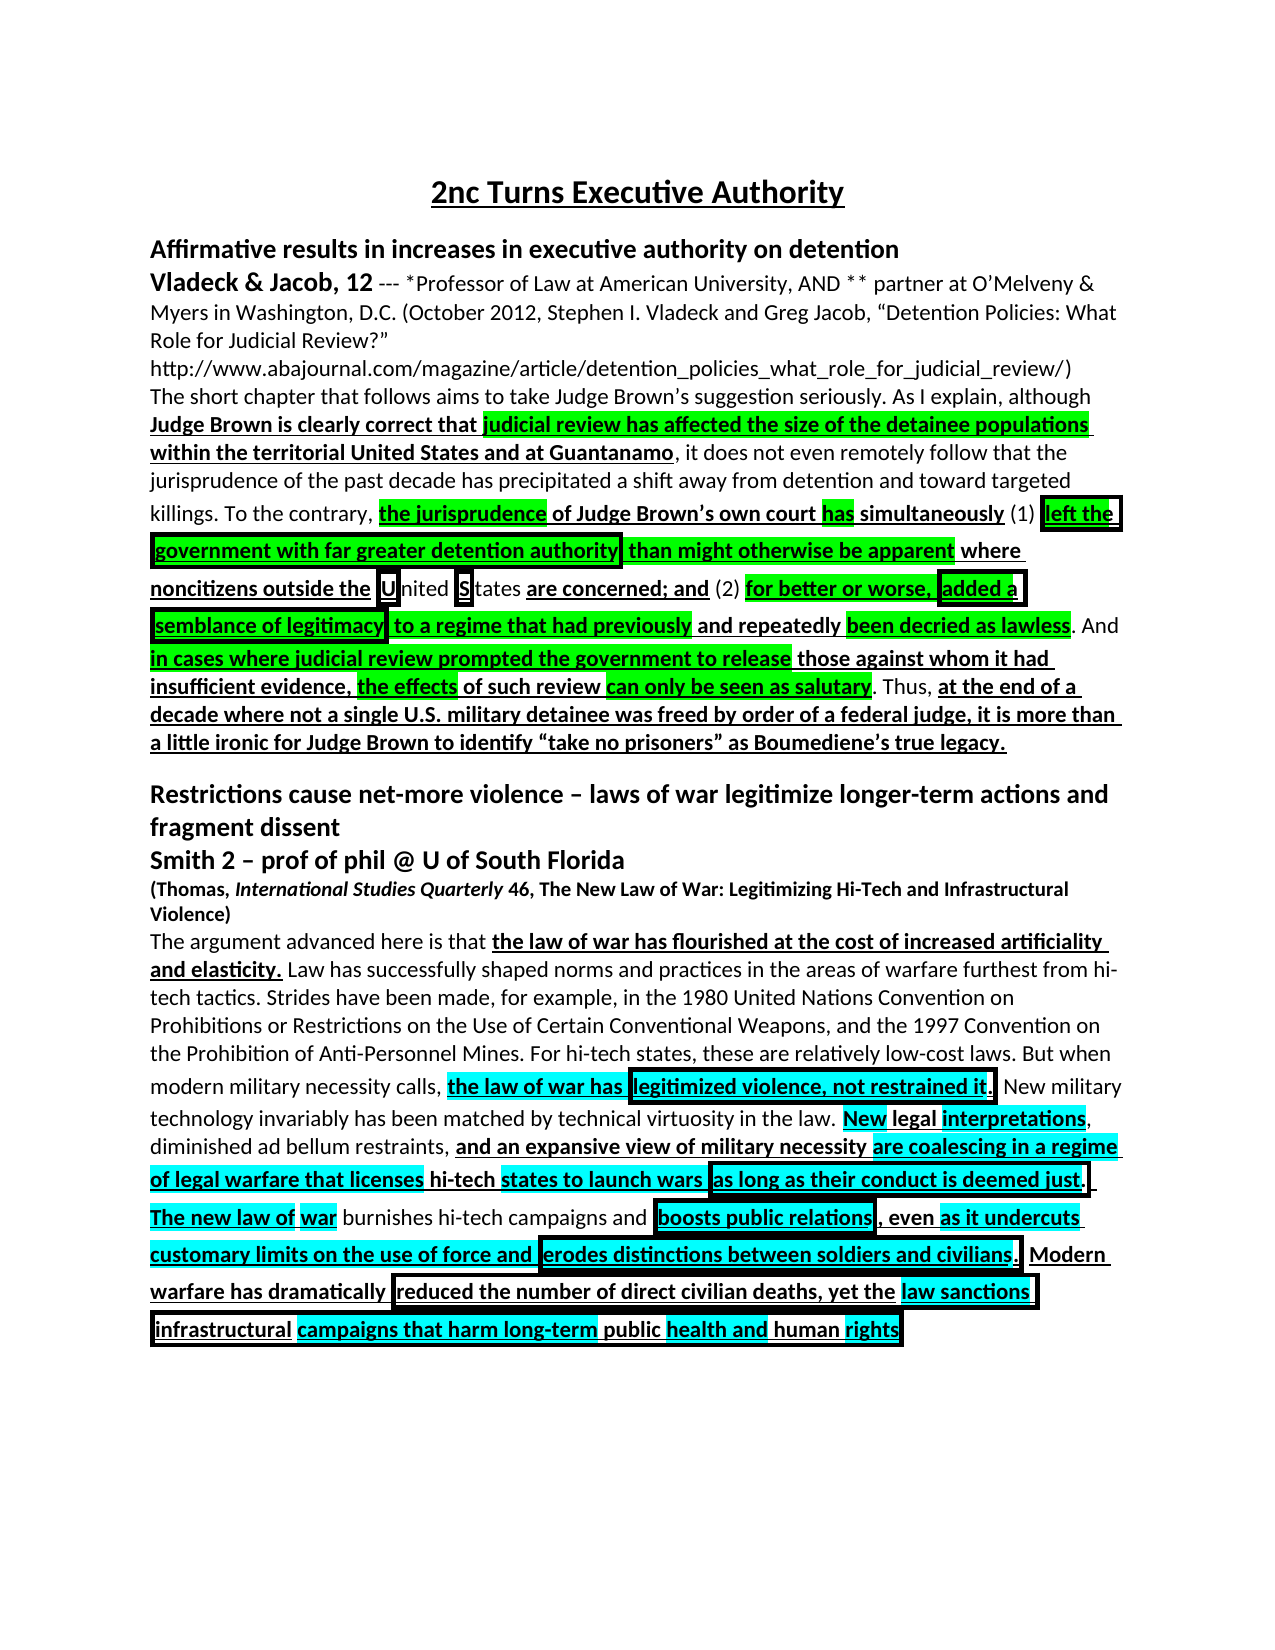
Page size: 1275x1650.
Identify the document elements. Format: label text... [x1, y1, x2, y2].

text The argument advanced here is that the law of war has flourished at the cost of increased artificiality and elasticity. Law has successfully shaped norms and practices in the areas of warfare furthest from hi-tech tactics. Strides have been made, for example, in the 1980 United Nations Convention on Prohibitions or Restrictions on the Use of Certain Conventional Weapons, and the 1997 Convention on the Prohibition of Anti-Personnel Mines. For hi-tech states, these are relatively low-cost laws. But when modern military necessity calls, the law of war has legitimized violence, not restrained it. New military technology invariably has been matched by technical virtuosity in the law. New legal interpretations, diminished ad bellum restraints, and an expansive view of military necessity are coalescing in a regime of legal warfare that licenses hi-tech states to launch wars as long as their conduct is deemed just. The new law of war burnishes hi-tech campaigns and boosts public relations, even as it undercuts customary limits on the use of force and erodes distinctions between soldiers and civilians. Modern warfare has dramatically reduced the number of direct civilian deaths, yet the law sanctions infrastructural campaigns that harm long-term public health and human rights [150, 927, 1125, 1347]
subtitle 2nc Turns Executive Authority [150, 171, 1125, 212]
text The short chapter that follows aims to take Judge Brown’s suggestion seriously. As I explain, although Judge Brown is clearly correct that judicial review has affected the size of the detainee populations within the territorial United States and at Guantanamo, it does not even remotely follow that the jurisprudence of the past decade has precipitated a shift away from detention and toward targeted killings. To the contrary, the jurisprudence of Judge Brown’s own court has simultaneously (1) left the government with far greater detention authority than might otherwise be apparent where noncitizens outside the United States are concerned; and (2) for better or worse, added a semblance of legitimacy to a regime that had previously and repeatedly been decried as lawless. And in cases where judicial review prompted the government to release those against whom it had insufficient evidence, the effects of such review can only be seen as salutary. Thus, at the end of a decade where not a single U.S. military detainee was freed by order of a federal judge, it is more than a little ironic for Judge Brown to identify “take no prisoners” as Boumediene’s true legacy. [150, 382, 1125, 756]
subtitle Affirmative results in increases in executive authority on detention [150, 232, 1125, 265]
subtitle Restrictions cause net-more violence – laws of war legitimize longer-term actions and fragment dissent [150, 777, 1125, 843]
text Vladeck & Jacob, 12 --- *Professor of Law at American University, AND ** partner at O’Melveny & Myers in Washington, D.C. (October 2012, Stephen I. Vladeck and Greg Jacob, “Detention Policies: What Role for Judicial Review?” http://www.abajournal.com/magazine/article/detention_policies_what_role_for_judicial_review/) [150, 265, 1125, 382]
text (Thomas, International Studies Quarterly 46, The New Law of War: Legitimizing Hi-Tech and Infrastructural Violence) [150, 876, 1125, 927]
text Smith 2 – prof of phil @ U of South Florida [150, 843, 1125, 876]
